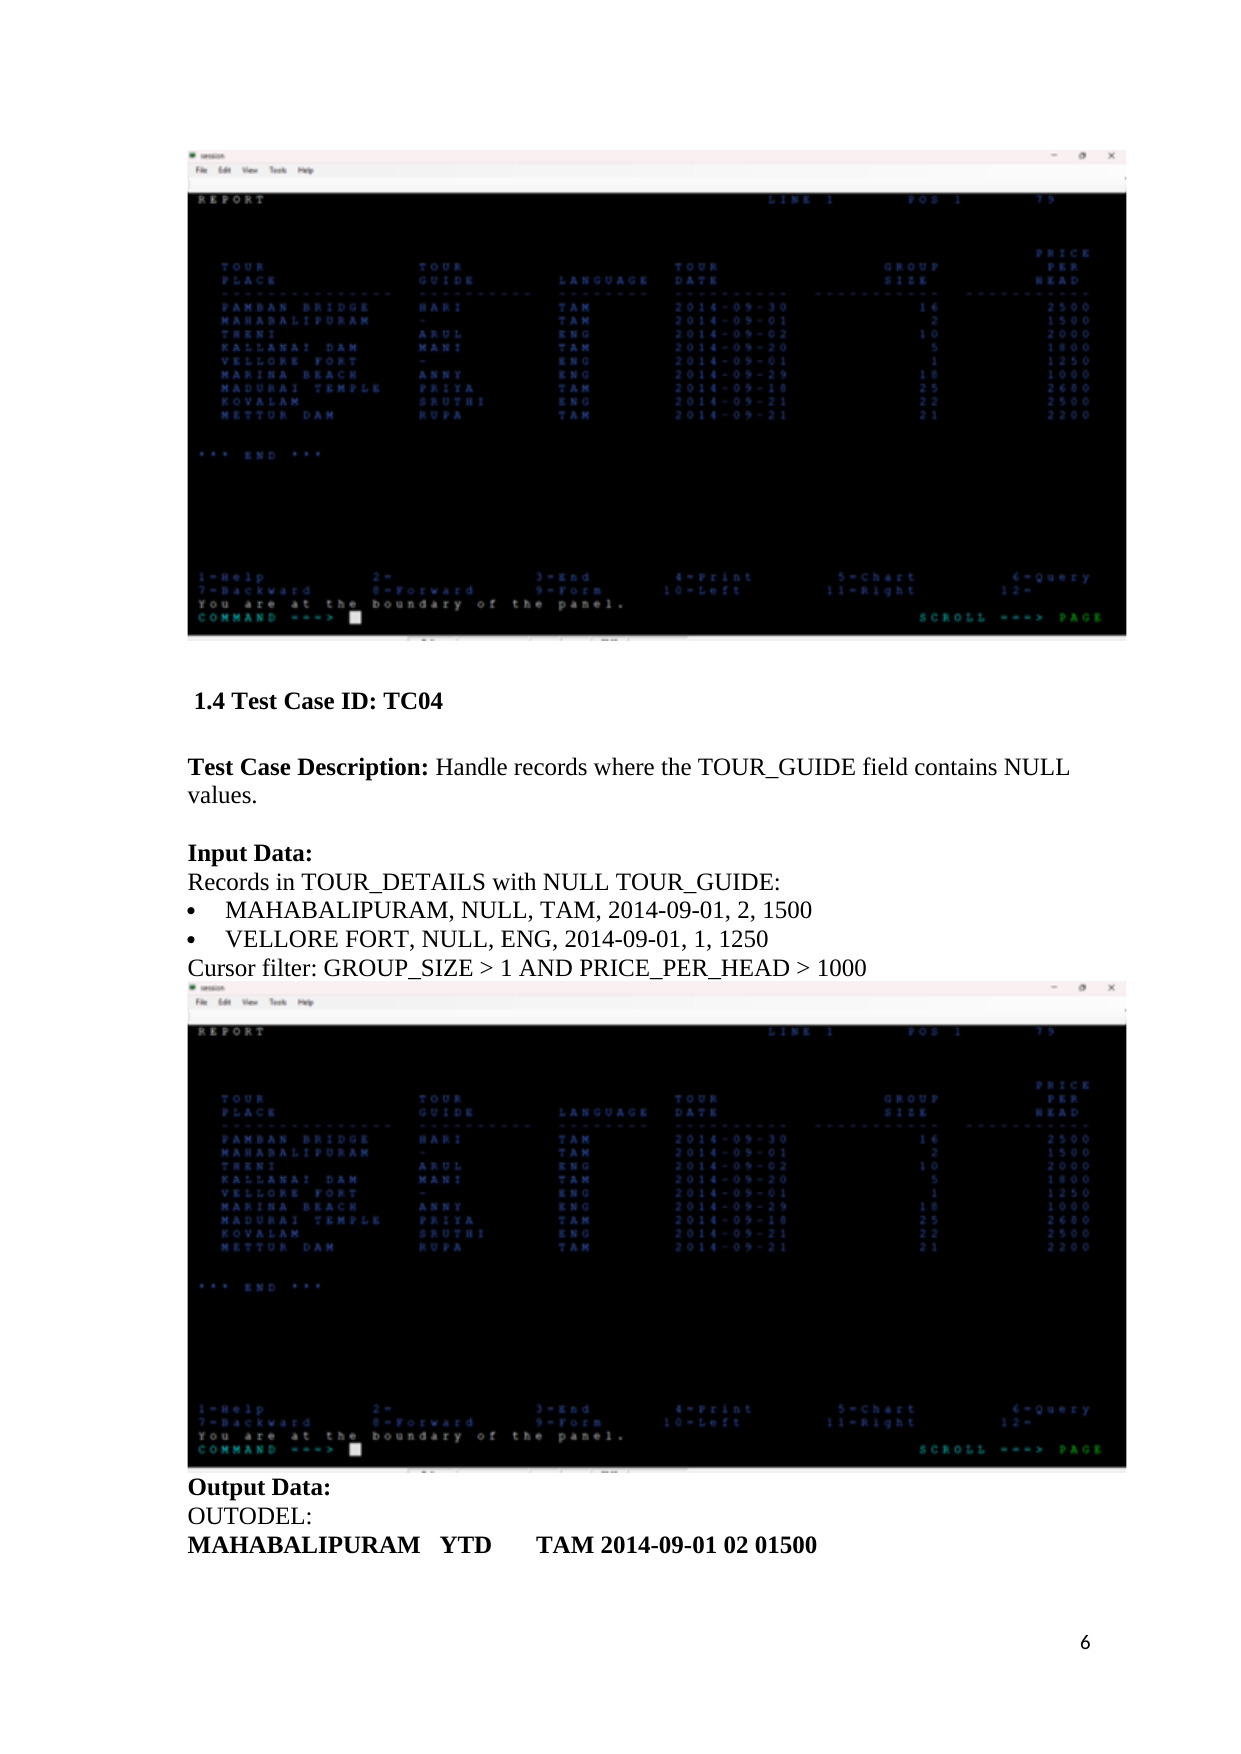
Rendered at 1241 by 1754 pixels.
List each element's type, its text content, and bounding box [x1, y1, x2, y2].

text Cursor filter: GROUP_SIZE > 1 AND PRICE_PER_HEAD > 1000 [187, 953, 1090, 981]
text Input Data: [187, 838, 1090, 867]
text Output Data: [187, 1473, 1090, 1501]
picture [187, 150, 1127, 641]
picture [187, 981, 1127, 1473]
list MAHABALIPURAM, NULL, TAM, 2014-09-01, 2, 1500 [187, 896, 1090, 924]
text Test Case Description: Handle records where the TOUR_GUIDE field contains NULL values. [187, 752, 1090, 809]
text MAHABALIPURAM YTD TAM 2014-09-01 02 01500 [187, 1530, 1090, 1558]
list VELLORE FORT, NULL, ENG, 2014-09-01, 1, 1250 [187, 924, 1090, 953]
subtitle Test Case ID: TC04 [194, 686, 1090, 715]
text OUTODEL: [187, 1501, 1090, 1530]
text Records in TOUR_DETAILS with NULL TOUR_GUIDE: [187, 867, 1090, 896]
